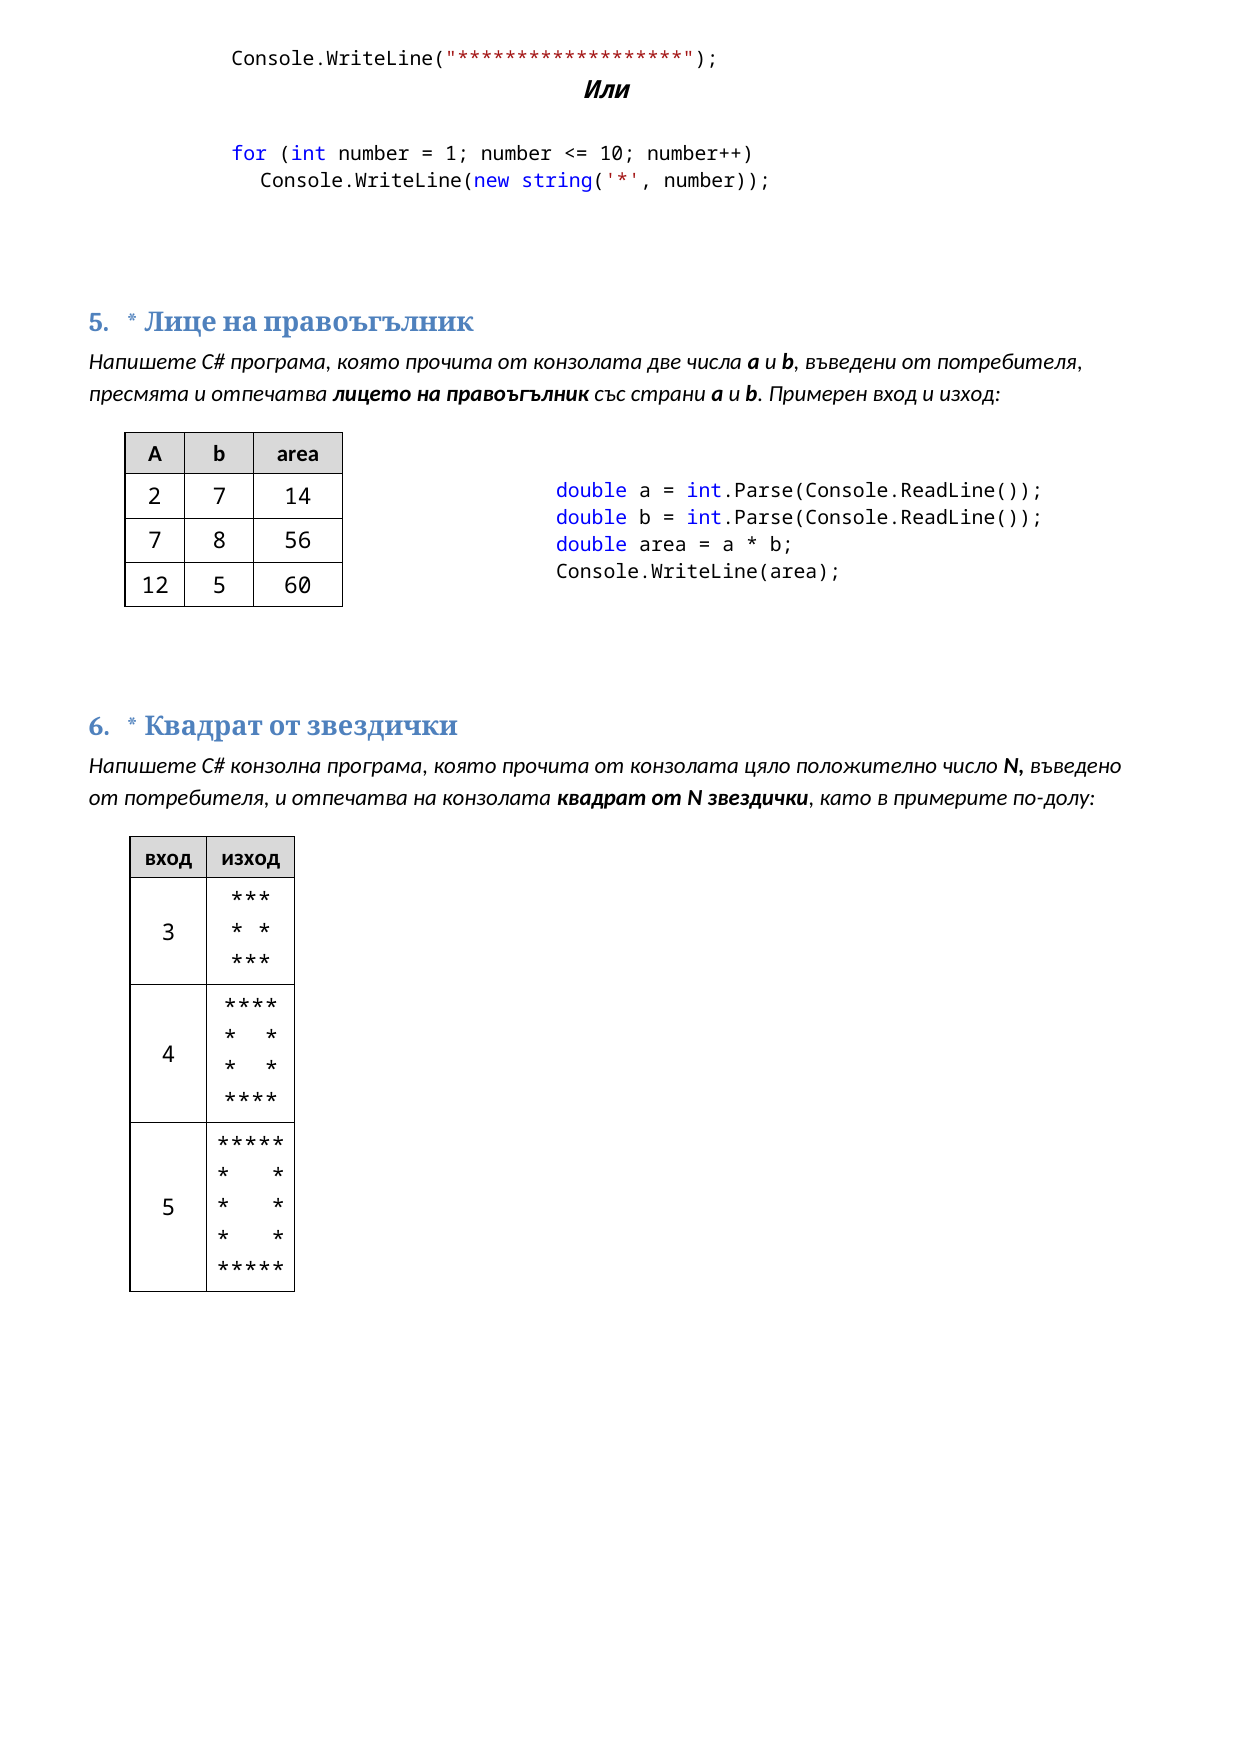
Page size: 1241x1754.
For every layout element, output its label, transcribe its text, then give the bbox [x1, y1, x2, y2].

table_header A [126, 433, 184, 473]
table_cell 14 [254, 474, 342, 517]
subtitle * Квадрат от звездички [89, 711, 1122, 742]
table_cell 56 [254, 519, 342, 562]
text Console.WriteLine(new string('*', number)); [162, 166, 1122, 193]
subtitle * Лице на правоъгълник [89, 307, 1122, 338]
text Или [89, 71, 1122, 105]
table_cell 5 [131, 1123, 206, 1291]
table_cell 12 [126, 563, 184, 606]
table_header b [185, 433, 253, 473]
table_cell 3 [131, 878, 206, 984]
text Напишете C# програма, която прочита от конзолата две числа a и b, въведени от потребителя, пресмята и отпечатва лицето на правоъгълник със страни a и b. Примерен вход и изход: [89, 347, 1122, 407]
table_cell ***** * * * * * * ***** [207, 1123, 294, 1291]
table_cell 4 [131, 985, 206, 1122]
table_cell *** * * *** [207, 878, 294, 984]
table_cell **** * * * * **** [207, 985, 294, 1122]
table_cell 5 [185, 563, 253, 606]
table_cell 60 [254, 563, 342, 606]
table_header изход [207, 837, 294, 877]
text for (int number = 1; number <= 10; number++) [89, 139, 1122, 166]
text Console.WriteLine("*******************"); [89, 44, 1122, 71]
table_cell 7 [126, 519, 184, 562]
table_cell 7 [185, 474, 253, 517]
table_cell 8 [185, 519, 253, 562]
table_cell 2 [126, 474, 184, 517]
table_header вход [131, 837, 206, 877]
text Напишете C# конзолна програма, която прочита от конзолата цяло положително число N, въведено от потребителя, и отпечатва на конзолата квадрат от N звездички, като в примерите по-долу: [89, 751, 1122, 811]
table_header area [254, 433, 342, 473]
